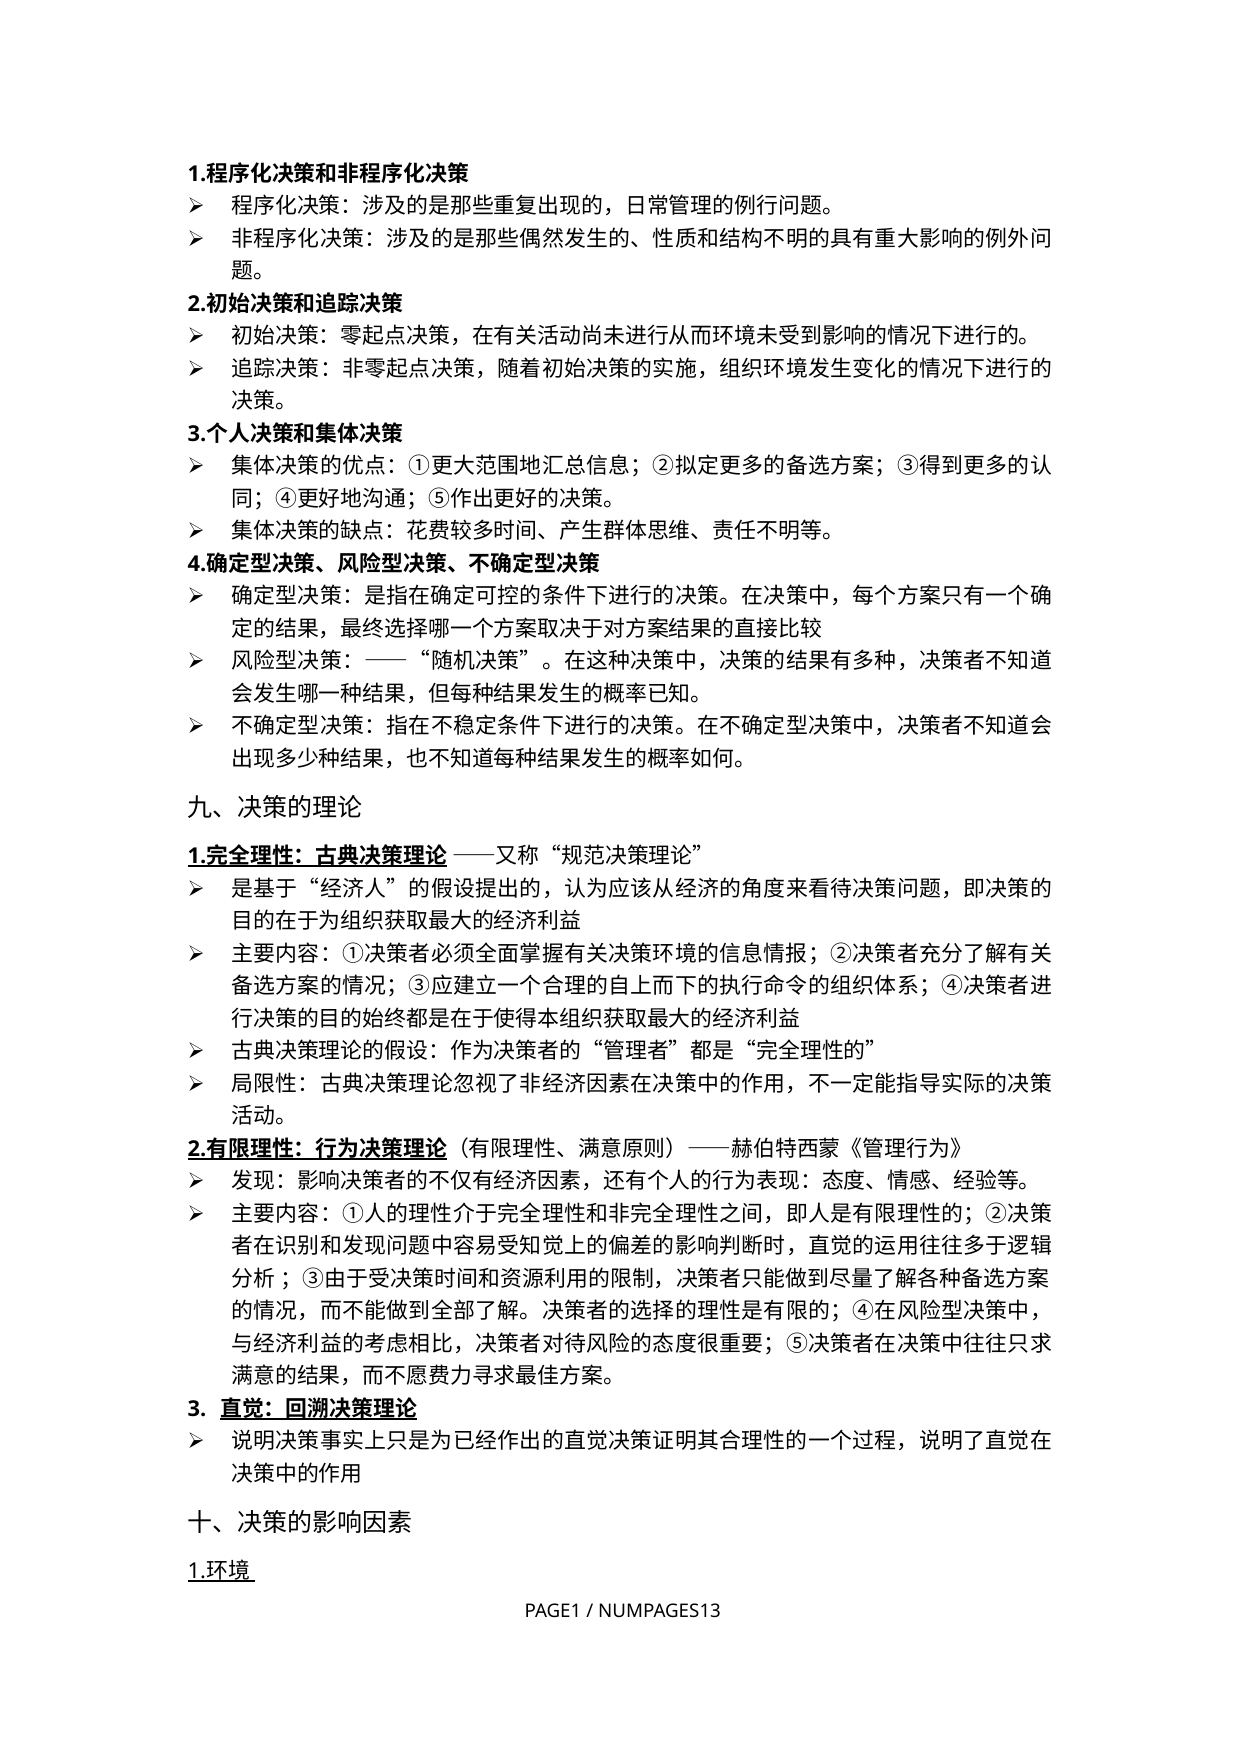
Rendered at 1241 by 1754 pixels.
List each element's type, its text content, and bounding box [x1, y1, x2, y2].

list 程序化决策：涉及的是那些重复出现的，日常管理的例行问题。 [187, 188, 1053, 221]
list 是基于“经济人”的假设提出的，认为应该从经济的角度来看待决策问题，即决策的目的在于为组织获取最大的经济利益 [187, 871, 1053, 936]
list 确定型决策：是指在确定可控的条件下进行的决策。在决策中，每个方案只有一个确定的结果，最终选择哪一个方案取决于对方案结果的直接比较 [187, 578, 1053, 643]
text 九、决策的理论 [187, 773, 1053, 838]
list 局限性：古典决策理论忽视了非经济因素在决策中的作用，不一定能指导实际的决策活动。 [187, 1066, 1053, 1131]
list 说明决策事实上只是为已经作出的直觉决策证明其合理性的一个过程，说明了直觉在决策中的作用 [187, 1423, 1053, 1488]
list 直觉：回溯决策理论 [187, 1391, 1053, 1423]
text 3.个人决策和集体决策 [187, 416, 1053, 448]
text 2.有限理性：行为决策理论（有限理性、满意原则）——赫伯特西蒙《管理行为》 [187, 1131, 1053, 1163]
text 十、决策的影响因素 [187, 1488, 1053, 1553]
text 1.程序化决策和非程序化决策 [187, 156, 1053, 188]
list 主要内容：①决策者必须全面掌握有关决策环境的信息情报；②决策者充分了解有关备选方案的情况；③应建立一个合理的自上而下的执行命令的组织体系；④决策者进行决策的目的始终都是在于使得本组织获取最大的经济利益 [187, 936, 1053, 1033]
list 初始决策：零起点决策，在有关活动尚未进行从而环境未受到影响的情况下进行的。 [187, 318, 1053, 351]
list 追踪决策：非零起点决策，随着初始决策的实施，组织环境发生变化的情况下进行的决策。 [187, 351, 1053, 416]
text 1.完全理性：古典决策理论 ——又称“规范决策理论” [187, 838, 1053, 871]
list 发现：影响决策者的不仅有经济因素，还有个人的行为表现：态度、情感、经验等。 [187, 1163, 1053, 1196]
list 非程序化决策：涉及的是那些偶然发生的、性质和结构不明的具有重大影响的例外问题。 [187, 221, 1053, 286]
text 4.确定型决策、风险型决策、不确定型决策 [187, 546, 1053, 578]
list 不确定型决策：指在不稳定条件下进行的决策。在不确定型决策中，决策者不知道会出现多少种结果，也不知道每种结果发生的概率如何。 [187, 708, 1053, 773]
list 古典决策理论的假设：作为决策者的“管理者”都是“完全理性的” [187, 1033, 1053, 1066]
list 主要内容：①人的理性介于完全理性和非完全理性之间，即人是有限理性的；②决策者在识别和发现问题中容易受知觉上的偏差的影响判断时，直觉的运用往往多于逻辑分析 ；③由于受决策时间和资源利用的限制，决策者只能做到尽量了解各种备选方案的情况，而不能做到全部了解。决策者的选择的理性是有限的；④在风险型决策中，与经济利益的考虑相比，决策者对待风险的态度很重要；⑤决策者在决策中往往只求满意的结果，而不愿费力寻求最佳方案。 [187, 1196, 1053, 1391]
list 风险型决策：——“随机决策”。在这种决策中，决策的结果有多种，决策者不知道会发生哪一种结果，但每种结果发生的概率已知。 [187, 643, 1053, 708]
list 集体决策的缺点：花费较多时间、产生群体思维、责任不明等。 [187, 513, 1053, 546]
list 集体决策的优点：①更大范围地汇总信息；②拟定更多的备选方案；③得到更多的认同；④更好地沟通；⑤作出更好的决策。 [187, 448, 1053, 513]
text 1.环境 [187, 1553, 1053, 1586]
list 2.初始决策和追踪决策 [187, 286, 1053, 318]
